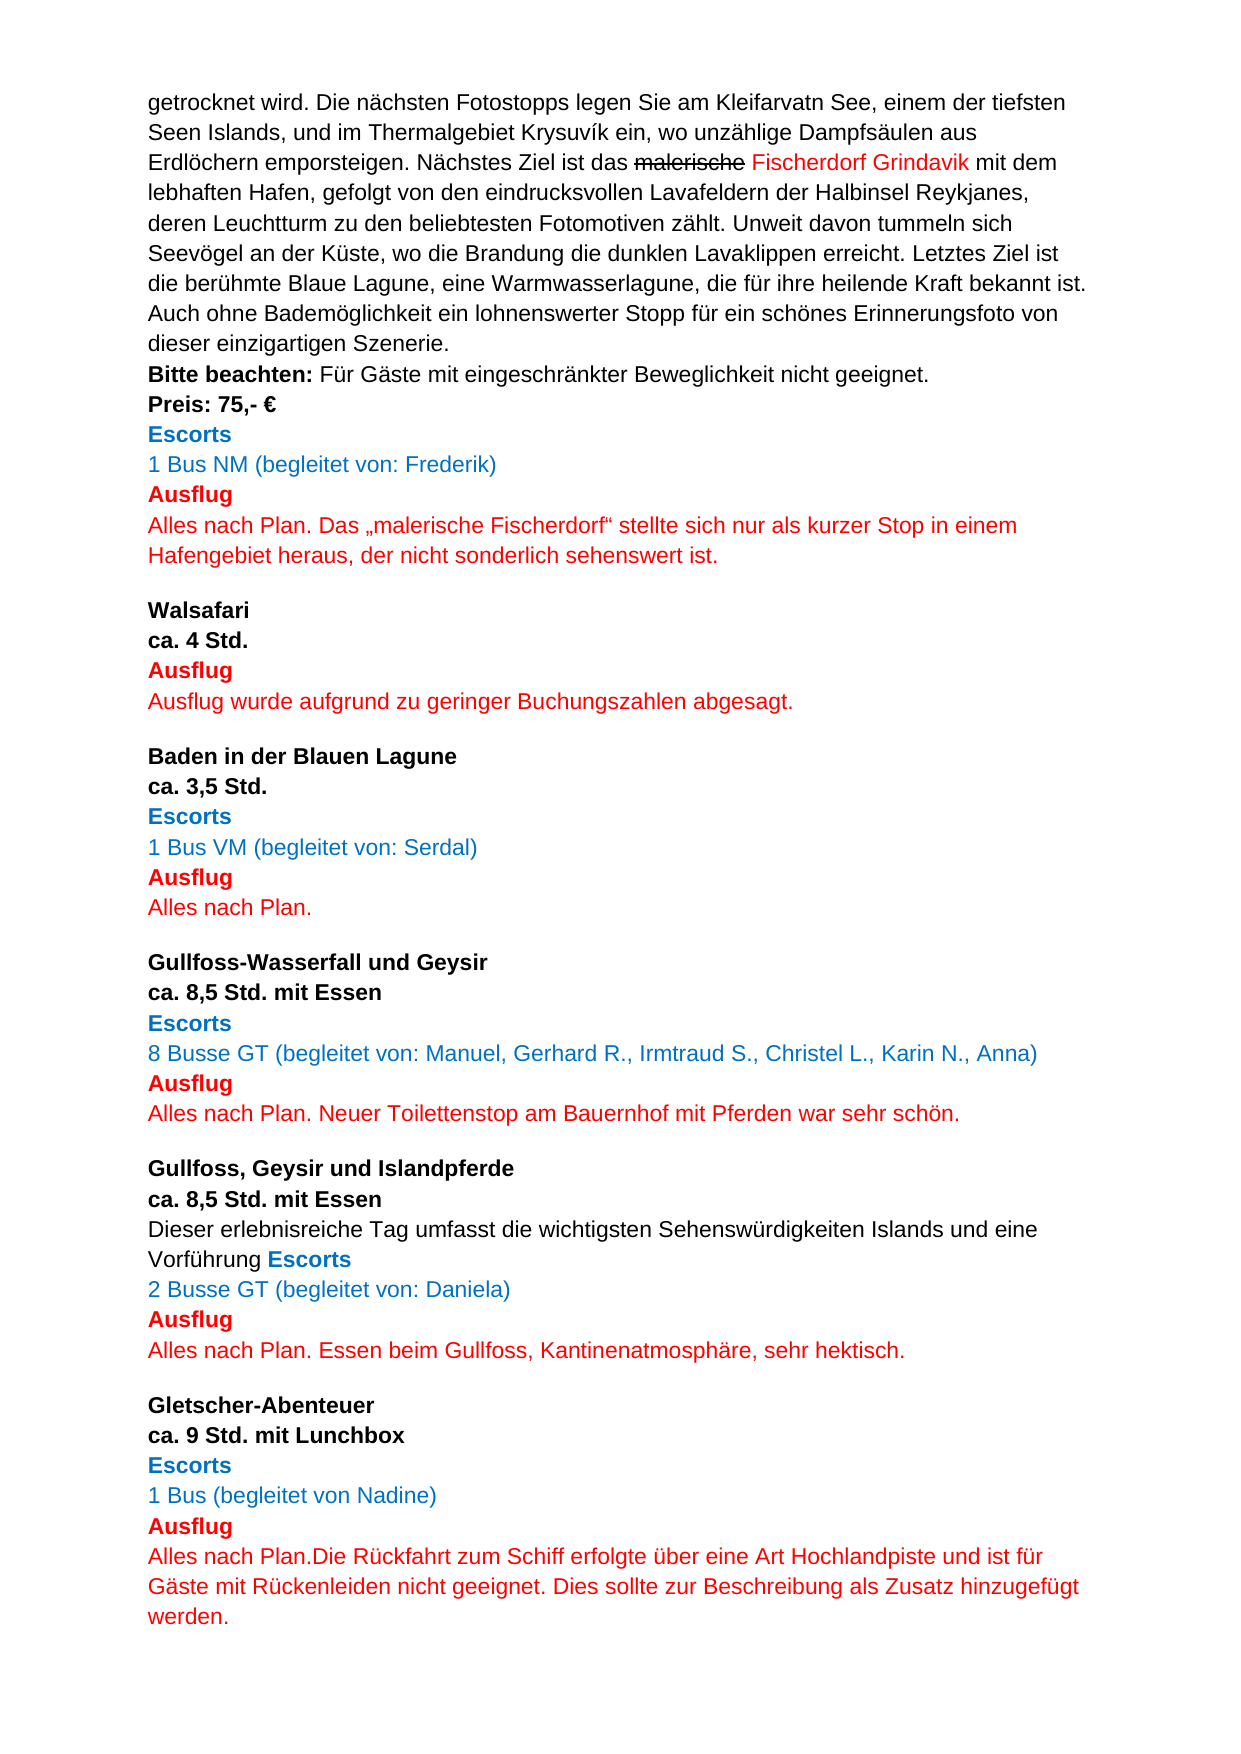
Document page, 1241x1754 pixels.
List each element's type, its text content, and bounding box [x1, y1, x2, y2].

text Gullfoss-Wasserfall und Geysir ca. 8,5 Std. mit Essen Escorts 8 Busse GT (begleitet von: Manuel, Gerhard R., Irmtraud S., Christel L., Karin N., Anna) Ausflug Alles nach Plan. Neuer Toilettenstop am Bauernhof mit Pferden war sehr schön. [148, 949, 1093, 1126]
text Gletscher-Abenteuer ca. 9 Std. mit Lunchbox Escorts 1 Bus (begleitet von Nadine) Ausflug Alles nach Plan.Die Rückfahrt zum Schiff erfolgte über eine Art Hochlandpiste und ist für Gäste mit Rückenleiden nicht geeignet. Dies sollte zur Beschreibung als Zusatz hinzugefügt werden. [148, 1392, 1093, 1629]
text Walsafari ca. 4 Std. Ausflug Ausflug wurde aufgrund zu geringer Buchungszahlen abgesagt. [148, 597, 1093, 714]
text Baden in der Blauen Lagune ca. 3,5 Std. Escorts 1 Bus VM (begleitet von: Serdal) Ausflug Alles nach Plan. [148, 743, 1093, 920]
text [148, 89, 1093, 568]
text Gullfoss, Geysir und Islandpferde ca. 8,5 Std. mit Essen Dieser erlebnisreiche Tag umfasst die wichtigsten Sehenswürdigkeiten Islands und eine Vorführung Escorts 2 Busse GT (begleitet von: Daniela) Ausflug Alles nach Plan. Essen beim Gullfoss, Kantinenatmosphäre, sehr hektisch. [148, 1155, 1093, 1363]
